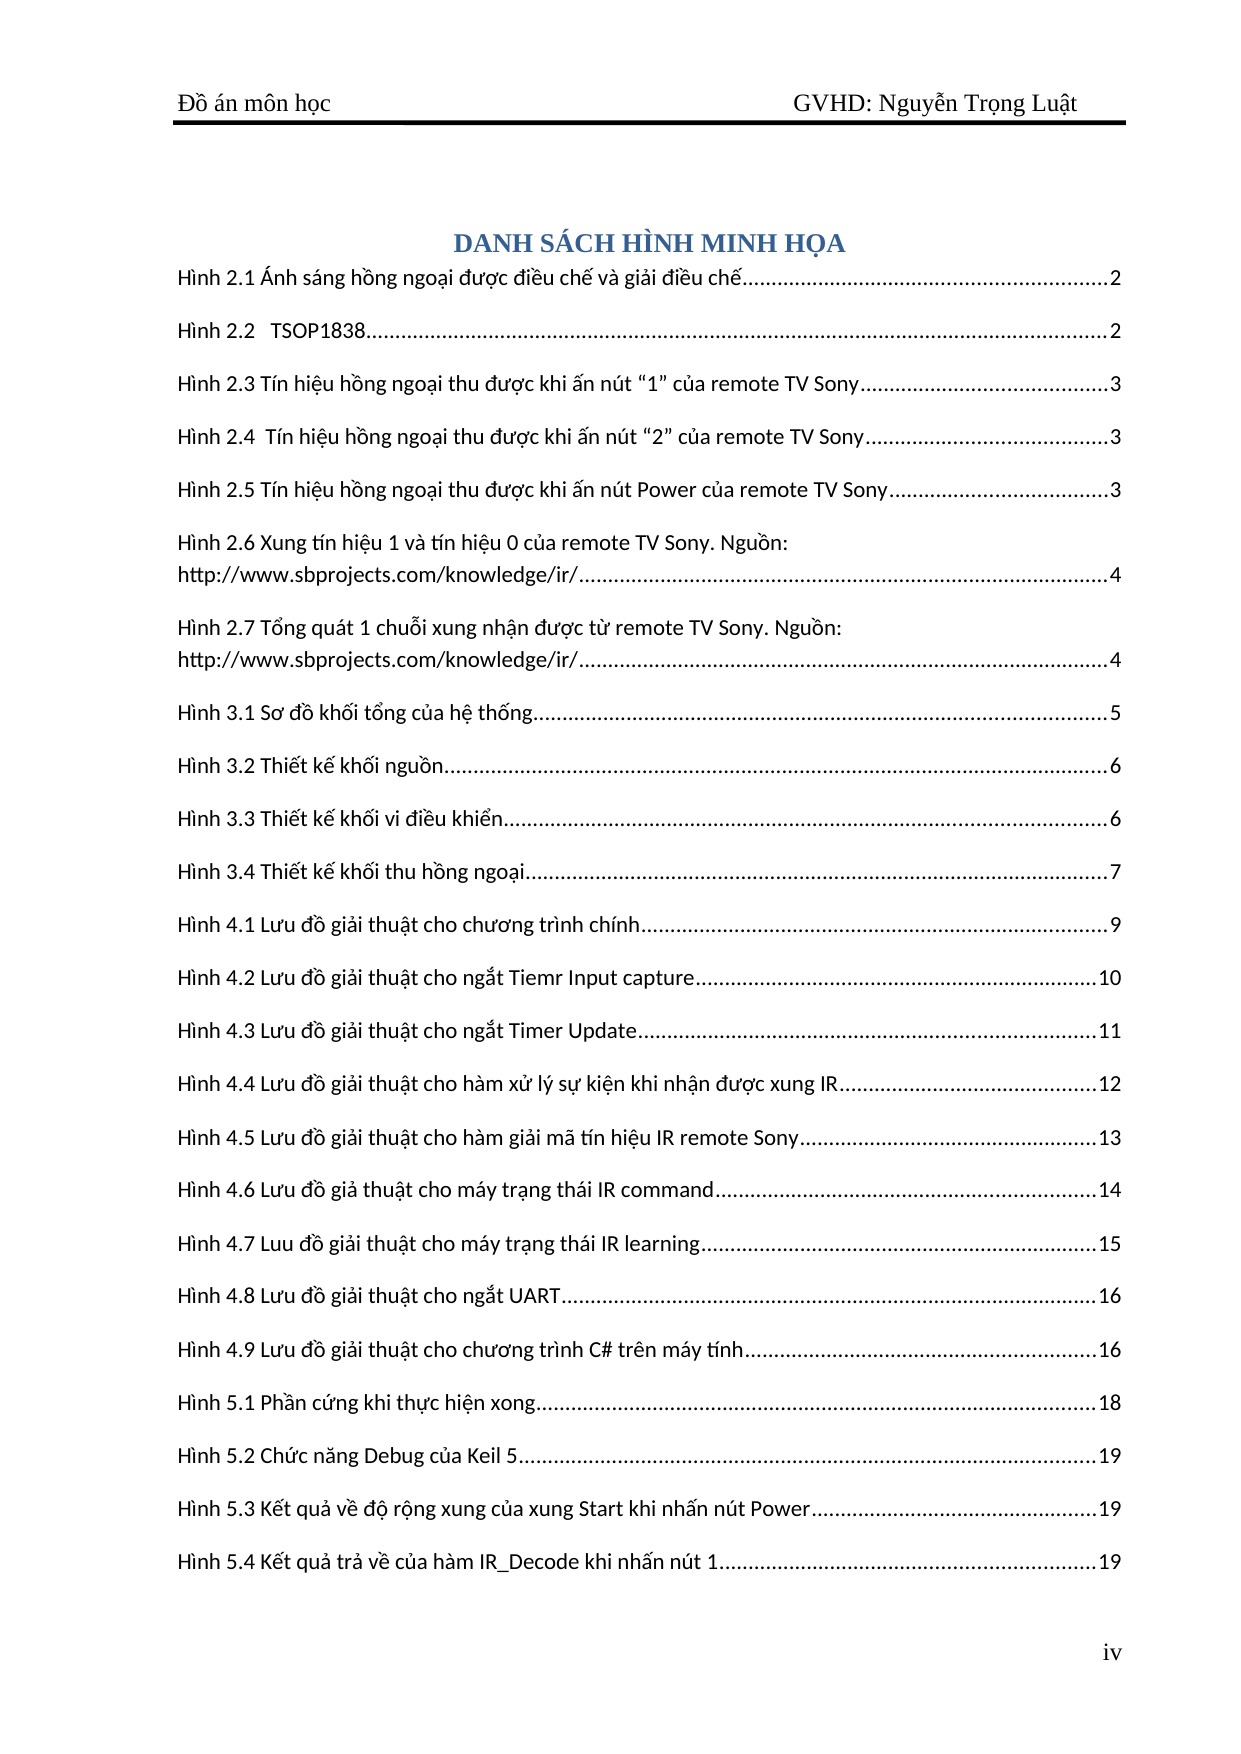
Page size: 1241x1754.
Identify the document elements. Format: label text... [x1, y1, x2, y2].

text Hình 4.3 Lưu đồ giải thuật cho ngắt Timer Update 11 [177, 1017, 1122, 1044]
text Hình 3.1 Sơ đồ khối tổng của hệ thống 5 [177, 698, 1122, 726]
text Hình 4.8 Lưu đồ giải thuật cho ngắt UART 16 [177, 1282, 1122, 1310]
text Hình 4.4 Lưu đồ giải thuật cho hàm xử lý sự kiện khi nhận được xung IR 12 [177, 1069, 1122, 1098]
text Hình 2.2 TSOP1838 2 [177, 316, 1122, 344]
text Hình 2.5 Tín hiệu hồng ngoại thu được khi ấn nút Power của remote TV Sony 3 [177, 475, 1122, 503]
text Hình 4.5 Lưu đồ giải thuật cho hàm giải mã tín hiệu IR remote Sony 13 [177, 1123, 1122, 1151]
text Hình 2.1 Ánh sáng hồng ngoại được điều chế và giải điều chế 2 [177, 263, 1122, 291]
text Hình 2.3 Tín hiệu hồng ngoại thu được khi ấn nút “1” của remote TV Sony 3 [177, 369, 1122, 397]
text Hình 3.2 Thiết kế khối nguồn 6 [177, 751, 1122, 779]
text Hình 3.3 Thiết kế khối vi điều khiển 6 [177, 804, 1122, 832]
text Hình 5.2 Chức năng Debug của Keil 5 19 [177, 1441, 1122, 1469]
subtitle DANH SÁCH HÌNH MINH HỌA [177, 227, 1122, 258]
text Hình 4.1 Lưu đồ giải thuật cho chương trình chính 9 [177, 911, 1122, 938]
text Hình 2.4 Tín hiệu hồng ngoại thu được khi ấn nút “2” của remote TV Sony 3 [177, 422, 1122, 450]
text Hình 4.6 Lưu đồ giả thuật cho máy trạng thái IR command 14 [177, 1176, 1122, 1204]
text Hình 5.1 Phần cứng khi thực hiện xong 18 [177, 1388, 1122, 1416]
text Hình 2.7 Tổng quát 1 chuỗi xung nhận được từ remote TV Sony. Nguồn: http://www.sbprojects.com/knowledge/ir/ 4 [177, 613, 1122, 673]
text Hình 5.3 Kết quả về độ rộng xung của xung Start khi nhấn nút Power 19 [177, 1494, 1122, 1522]
text Hình 5.4 Kết quả trả về của hàm IR_Decode khi nhấn nút 1 19 [177, 1547, 1122, 1575]
text Hình 3.4 Thiết kế khối thu hồng ngoại 7 [177, 857, 1122, 886]
text Hình 4.9 Lưu đồ giải thuật cho chương trình C# trên máy tính 16 [177, 1335, 1122, 1363]
text Hình 4.2 Lưu đồ giải thuật cho ngắt Tiemr Input capture 10 [177, 963, 1122, 992]
text Hình 2.6 Xung tín hiệu 1 và tín hiệu 0 của remote TV Sony. Nguồn: http://www.sbprojects.com/knowledge/ir/ 4 [177, 528, 1122, 588]
text Hình 4.7 Luu đồ giải thuật cho máy trạng thái IR learning 15 [177, 1229, 1122, 1257]
